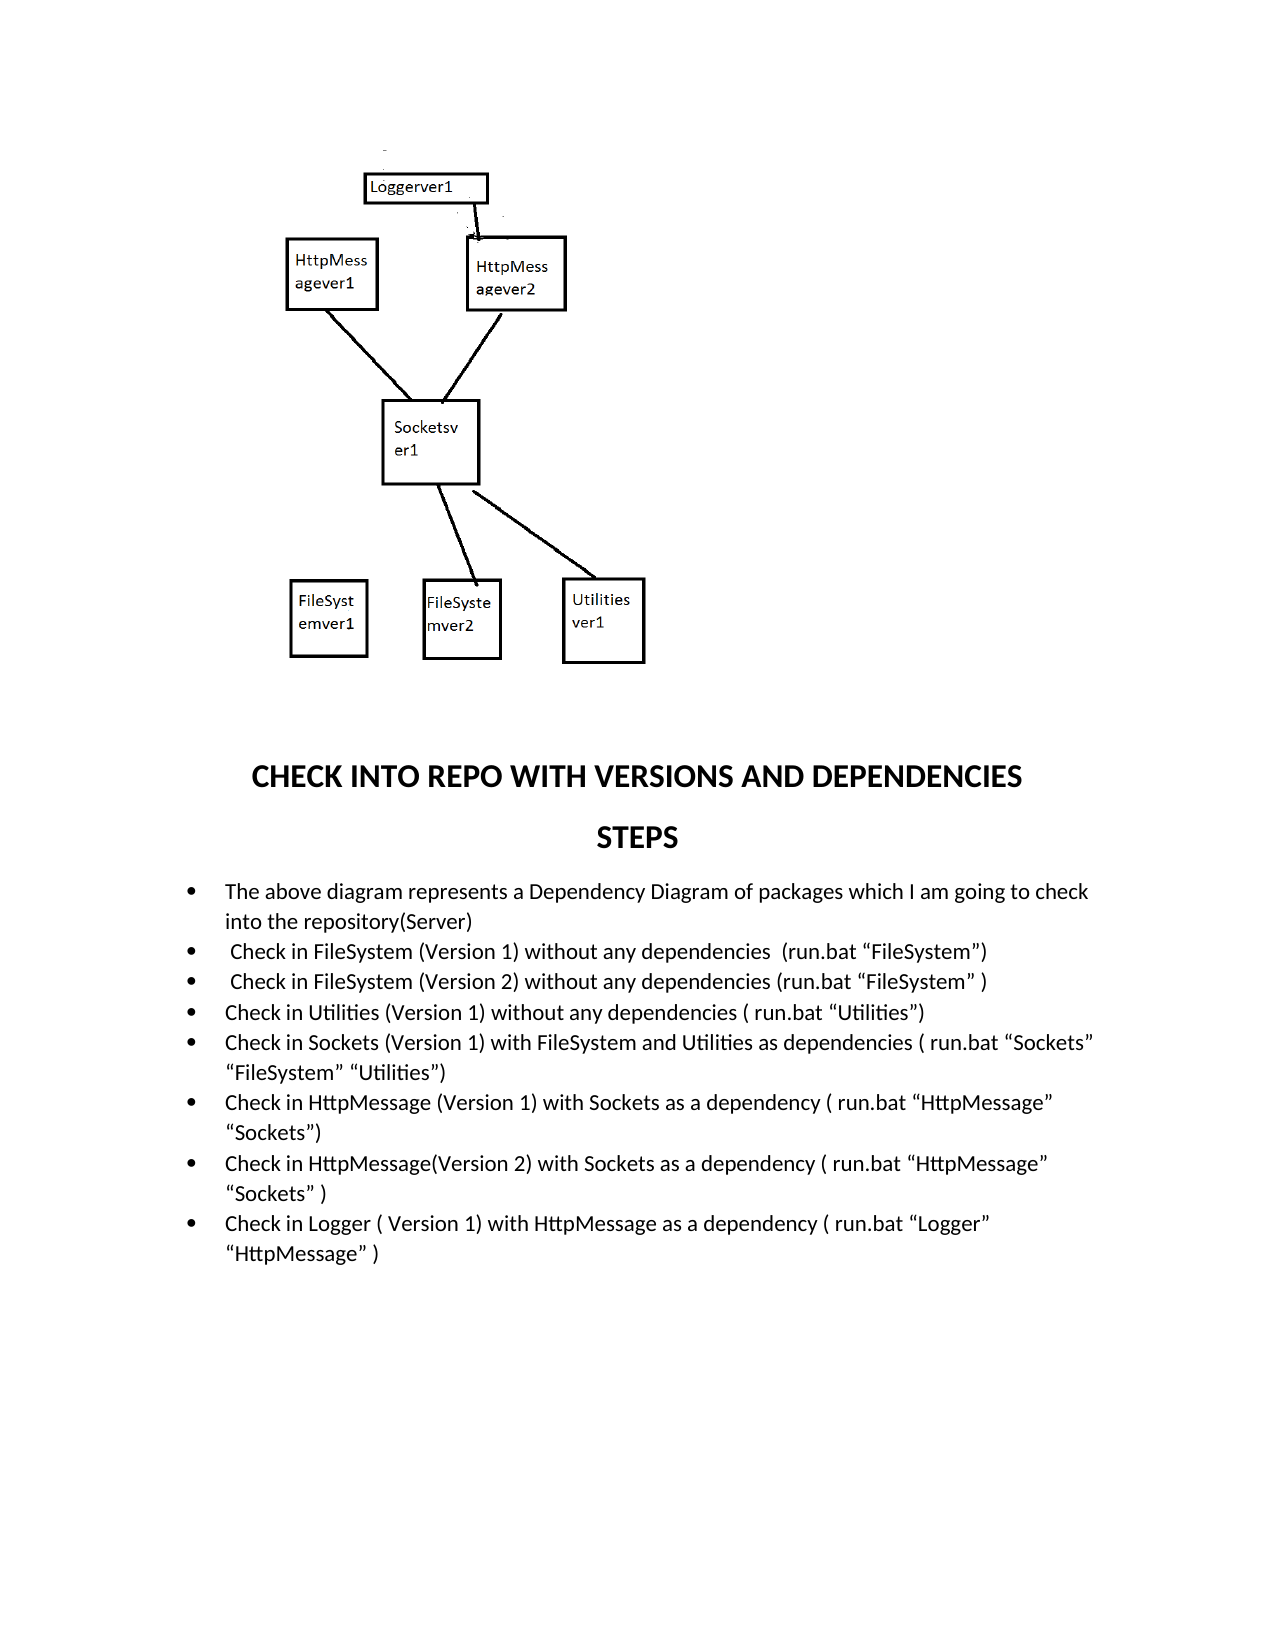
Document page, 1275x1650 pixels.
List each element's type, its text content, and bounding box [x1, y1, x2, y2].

picture [150, 150, 1125, 737]
list Check in HttpMessage (Version 1) with Sockets as a dependency ( run.bat “HttpMessage” “Sockets”) [187, 1088, 1125, 1146]
list Check in Utilities (Version 1) without any dependencies ( run.bat “Utilities”) [187, 998, 1125, 1026]
list Check in HttpMessage(Version 2) with Sockets as a dependency ( run.bat “HttpMessage” “Sockets” ) [187, 1149, 1125, 1207]
list The above diagram represents a Dependency Diagram of packages which I am going to check into the repository(Server) [187, 877, 1125, 935]
text CHECK INTO REPO WITH VERSIONS AND DEPENDENCIES [150, 756, 1125, 796]
list Check in FileSystem (Version 2) without any dependencies (run.bat “FileSystem” ) [187, 967, 1125, 995]
list Check in FileSystem (Version 1) without any dependencies (run.bat “FileSystem”) [187, 937, 1125, 965]
text STEPS [150, 816, 1125, 857]
list Check in Logger ( Version 1) with HttpMessage as a dependency ( run.bat “Logger” “HttpMessage” ) [187, 1209, 1125, 1267]
list Check in Sockets (Version 1) with FileSystem and Utilities as dependencies ( run.bat “Sockets” “FileSystem” “Utilities”) [187, 1028, 1125, 1086]
